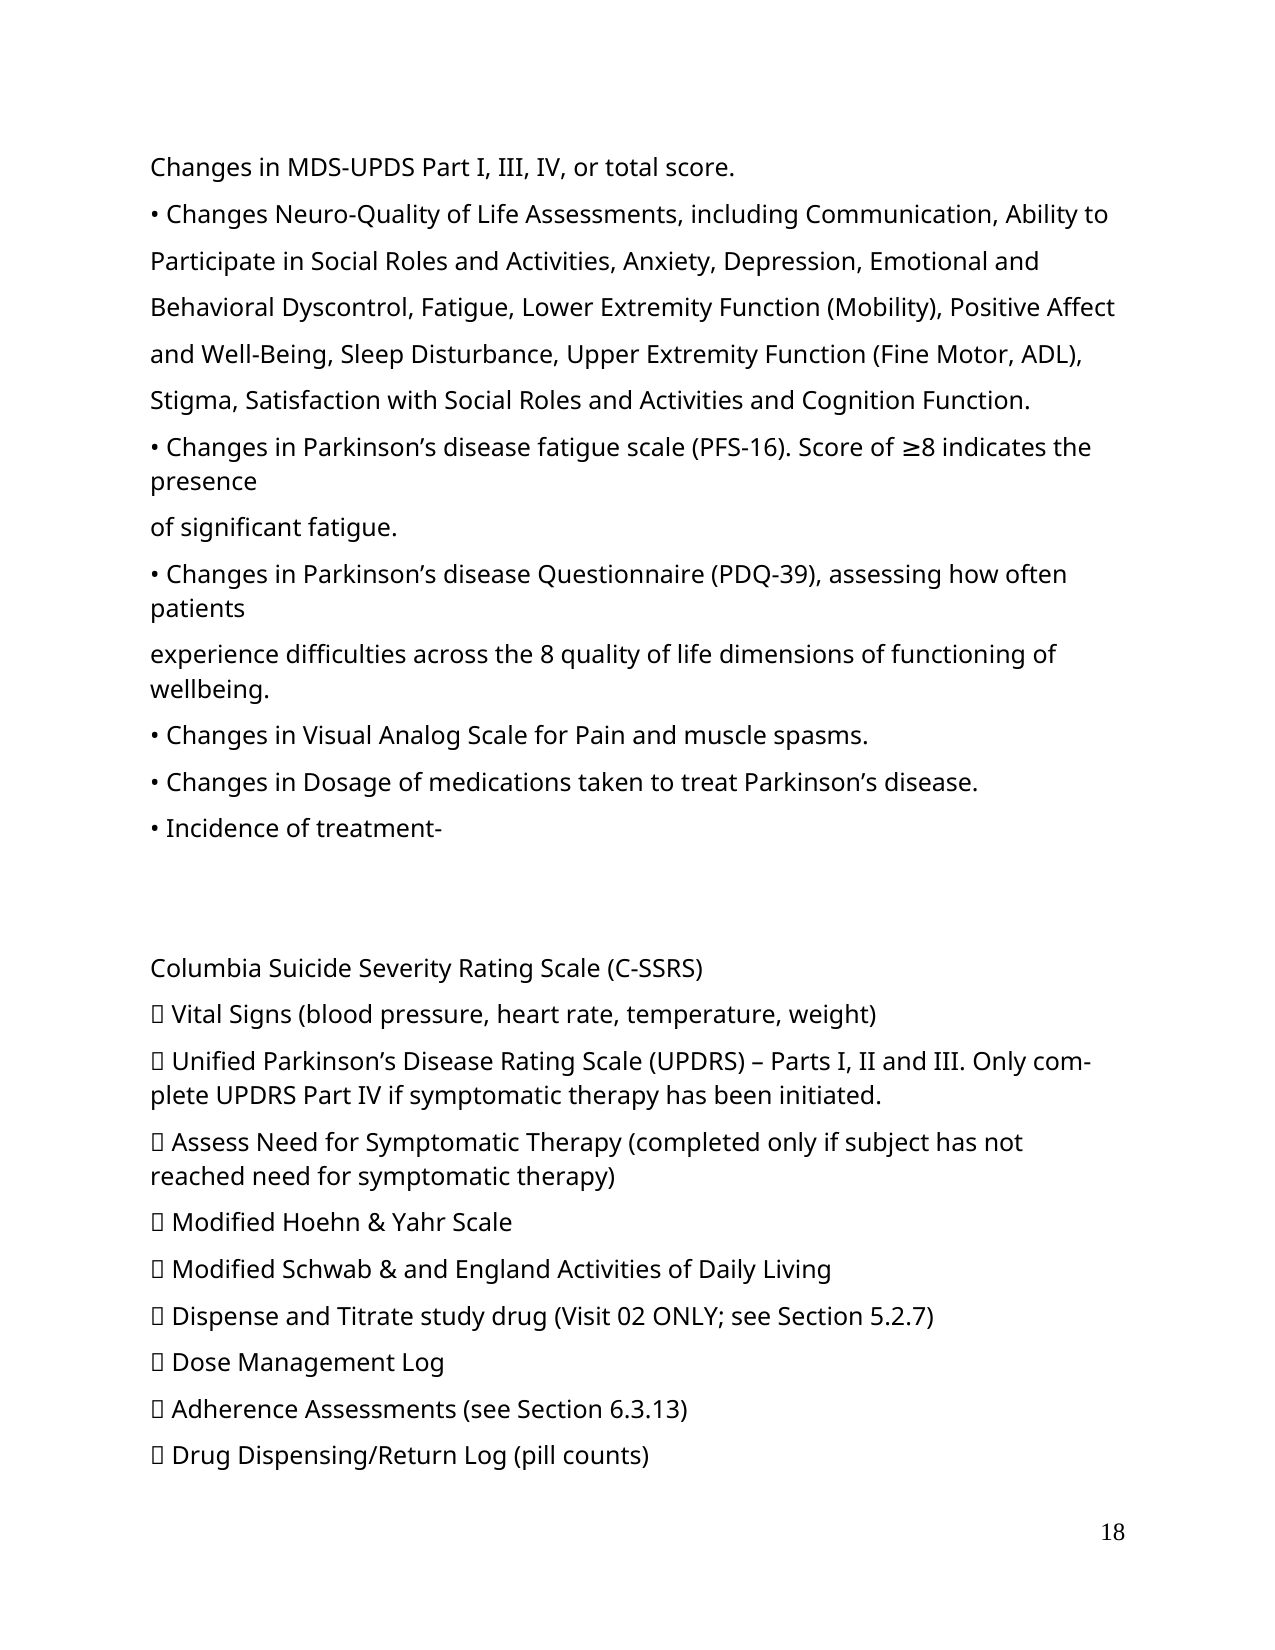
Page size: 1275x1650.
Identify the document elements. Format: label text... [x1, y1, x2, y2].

text  Modified Schwab & and England Activities of Daily Living [150, 1252, 1125, 1286]
text • Changes in Parkinson’s disease Questionnaire (PDQ-39), assessing how often patients [150, 557, 1125, 625]
text • Changes Neuro-Quality of Life Assessments, including Communication, Ability to [150, 197, 1125, 231]
text experience difficulties across the 8 quality of life dimensions of functioning of wellbeing. [150, 637, 1125, 705]
text  Modified Hoehn & Yahr Scale [150, 1205, 1125, 1239]
text  Unified Parkinson’s Disease Rating Scale (UPDRS) – Parts I, II and III. Only com-plete UPDRS Part IV if symptomatic therapy has been initiated. [150, 1044, 1125, 1112]
text Columbia Suicide Severity Rating Scale (C-SSRS) [150, 951, 1125, 985]
text  Vital Signs (blood pressure, heart rate, temperature, weight) [150, 997, 1125, 1031]
text  Drug Dispensing/Return Log (pill counts) [150, 1438, 1125, 1472]
text and Well-Being, Sleep Disturbance, Upper Extremity Function (Fine Motor, ADL), [150, 336, 1125, 370]
text  Adherence Assessments (see Section 6.3.13) [150, 1391, 1125, 1425]
text • Changes in Dosage of medications taken to treat Parkinson’s disease. [150, 764, 1125, 798]
text Stigma, Satisfaction with Social Roles and Activities and Cognition Function. [150, 383, 1125, 417]
text • Incidence of treatment- [150, 811, 1125, 845]
text • Changes in Parkinson’s disease fatigue scale (PFS-16). Score of ≥8 indicates the presence [150, 429, 1125, 497]
text Behavioral Dyscontrol, Fatigue, Lower Extremity Function (Mobility), Positive Affect [150, 290, 1125, 324]
text Changes in MDS-UPDS Part I, III, IV, or total score. [150, 150, 1125, 184]
text  Dose Management Log [150, 1345, 1125, 1379]
text  Dispense and Titrate study drug (Visit 02 ONLY; see Section 5.2.7) [150, 1298, 1125, 1332]
text • Changes in Visual Analog Scale for Pain and muscle spasms. [150, 718, 1125, 752]
text Participate in Social Roles and Activities, Anxiety, Depression, Emotional and [150, 243, 1125, 277]
text of significant fatigue. [150, 510, 1125, 544]
text  Assess Need for Symptomatic Therapy (completed only if subject has not reached need for symptomatic therapy) [150, 1124, 1125, 1192]
